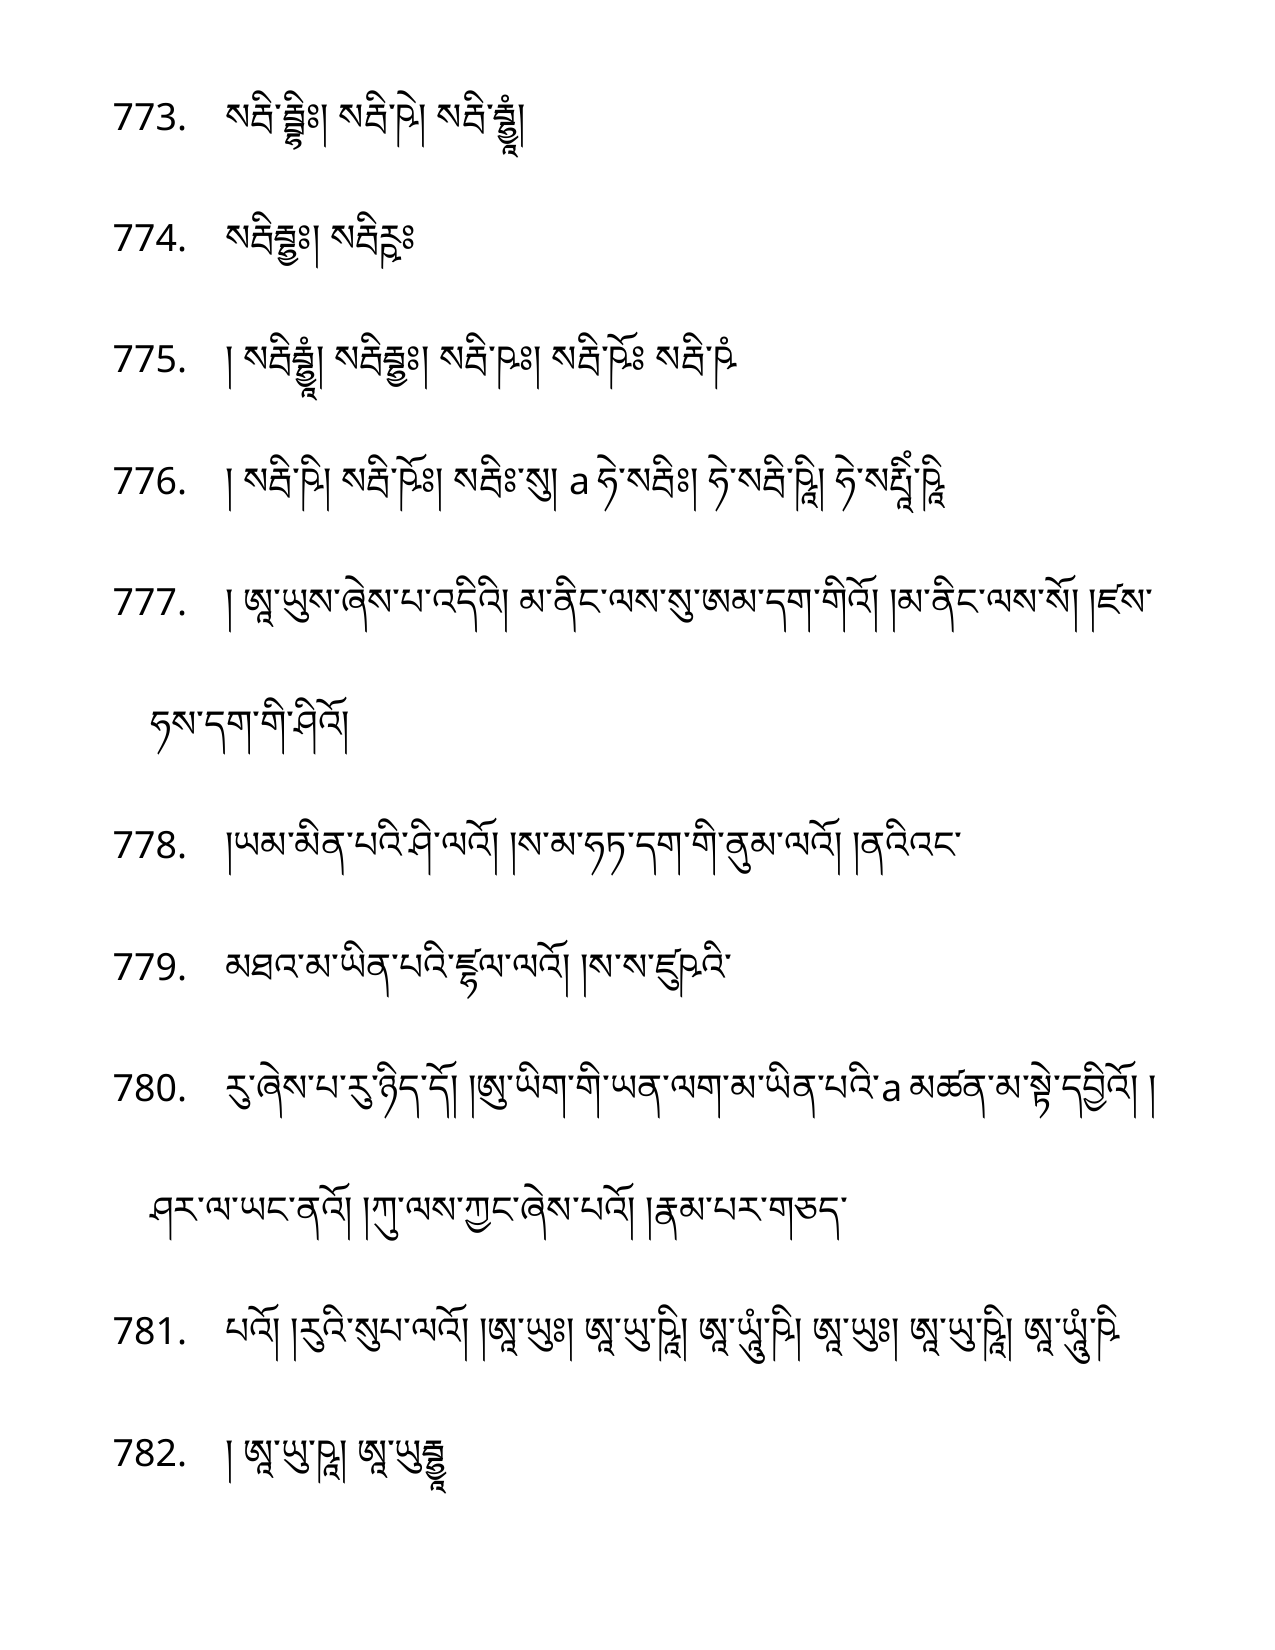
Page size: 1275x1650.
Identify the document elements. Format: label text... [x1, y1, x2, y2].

list ། ཨཱ་ཡུ་ཥཱ། ཨཱ་ཡུརྦྷྱཱ [112, 1411, 1200, 1517]
list ། སརྦི་ཥི། སརྦི་ཥོཿ། སརྦིཿ་སུ། aཧེ་སརྦིཿ། ཧེ་སརྦི་ཥཱི། ཧེ་སརྤཱིཾ་ཥཱི [112, 439, 1200, 545]
list ། སརྦིརྦྷྱཱཾ། སརྦིརྦྷྱཿ། སརྦི་ཥཿ། སརྦི་ཥོཿ སརྦི་ཥཾ [112, 318, 1200, 423]
list སརྦི་རྦྷིཿ། སརྦི་ཥེ། སརྦི་རྦྷྱཱཾ། [112, 75, 1200, 181]
list མཐའ་མ་ཡིན་པའི་ཛྷལ་ལའོ། །ས་ས་ཛུཥའི་ [112, 925, 1200, 1031]
list །ཡམ་མིན་པའི་ཤི་ལའོ། །ས་མ་ཧཏ་དག་གི་ནུམ་ལའོ། །ནའིའང་ [112, 804, 1200, 909]
list སརྦིརྦྷྱཿ། སརྦིཪྵཿ [112, 196, 1200, 302]
list རུ་ཞེས་པ་རུ་ཉིད་དོ། །ཨུ་ཡིག་གི་ཡན་ལག་མ་ཡིན་པའི་aམཚན་མ་སྟེ་དབྱིའོ། །ཤར་ལ་ཡང་ནའོ། །ཀུ་ལས་ཀྱང་ཞེས་པའོ། །རྣམ་པར་གཅད་ [112, 1047, 1200, 1274]
list ། ཨཱ་ཡུས་ཞེས་པ་འདིའི། མ་ནིང་ལས་སུ་ཨམ་དག་གིའོ། །མ་ནིང་ལས་སོ། །ཛས་ཧས་དག་གི་ཤིའོ། [112, 561, 1200, 788]
list པའོ། །རུའི་སུཔ་ལའོ། །ཨཱ་ཡུཿ། ཨཱ་ཡུ་ཥཱི། ཨཱ་ཡཱུཾ་ཥི། ཨཱ་ཡུཿ། ཨཱ་ཡུ་ཥཱི། ཨཱ་ཡཱུཾ་ཥི [112, 1289, 1200, 1395]
